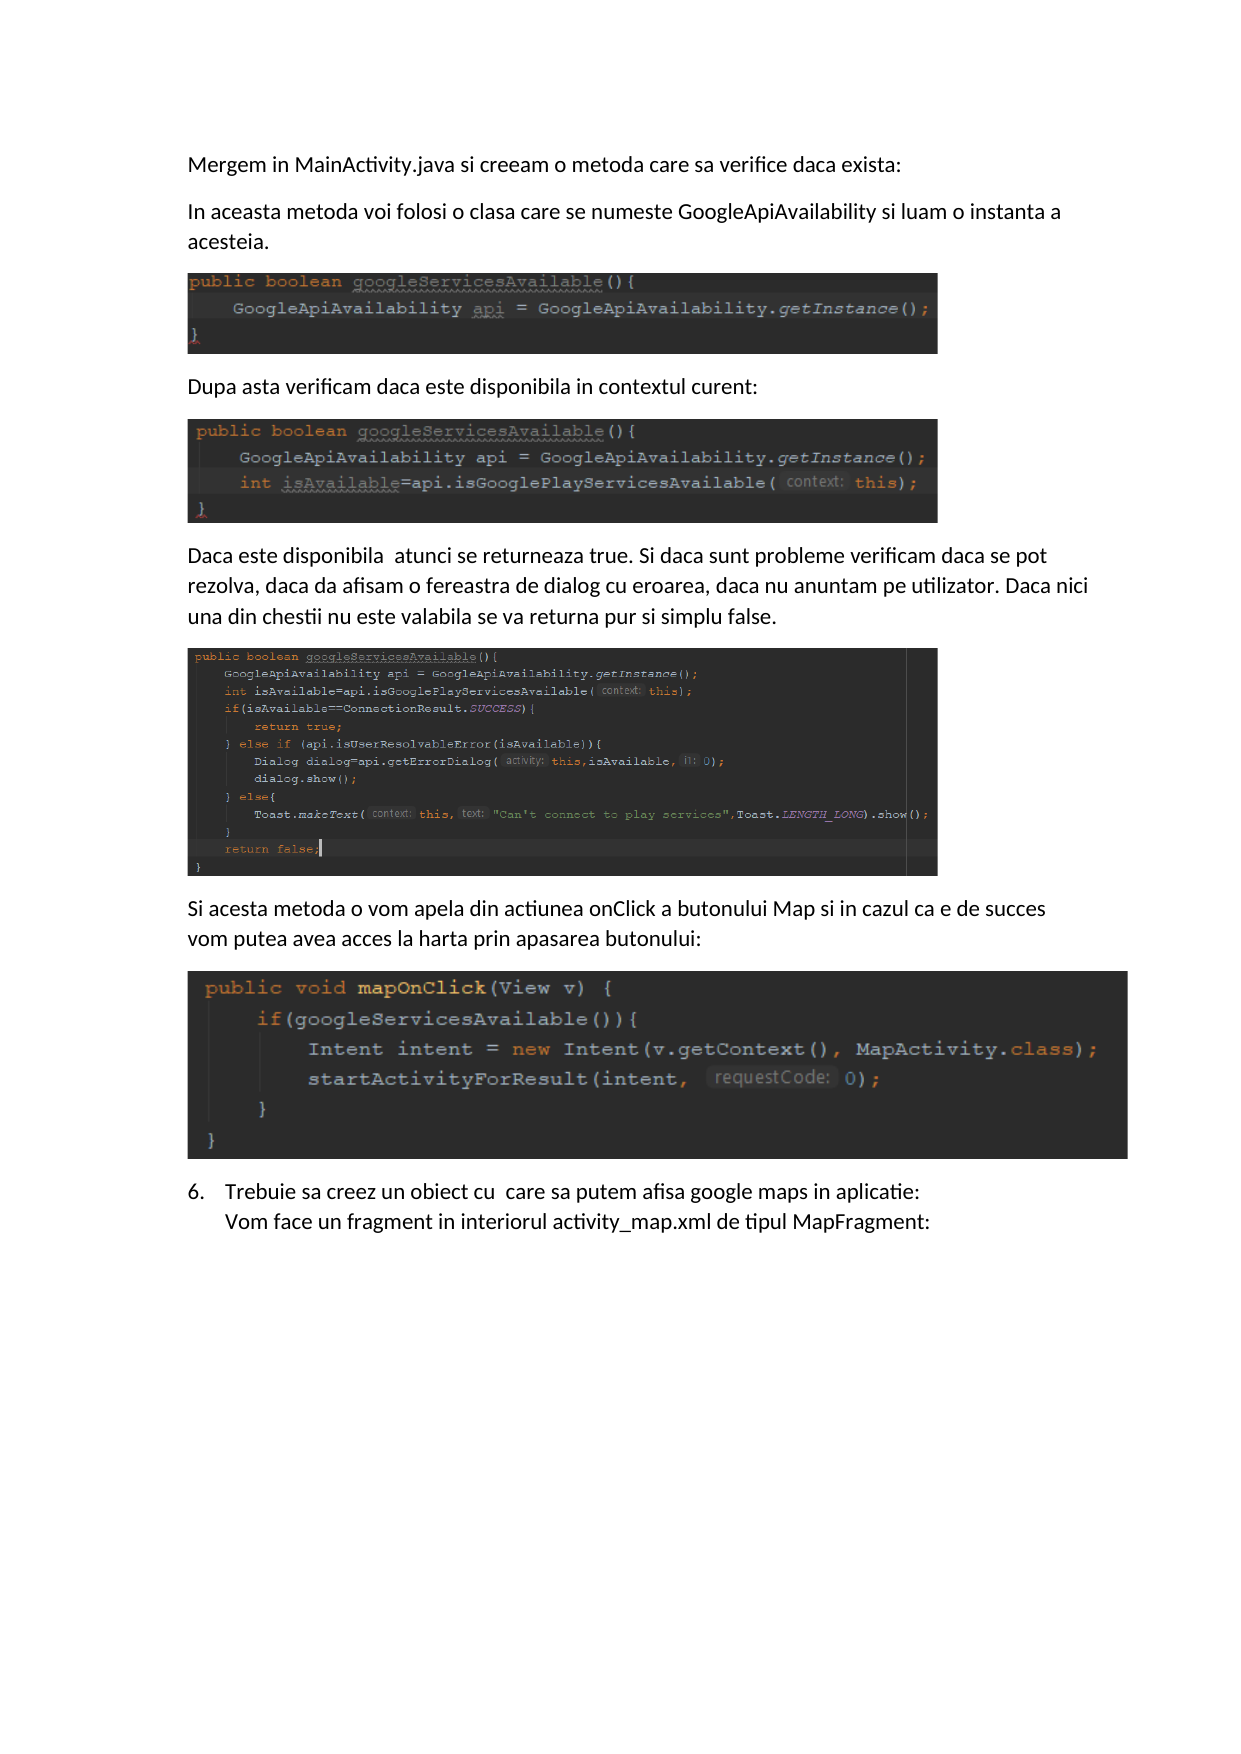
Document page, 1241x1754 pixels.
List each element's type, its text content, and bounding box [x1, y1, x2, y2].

picture [187, 648, 938, 876]
text Dupa asta verificam daca este disponibila in contextul curent: [187, 372, 1090, 401]
picture [187, 273, 938, 354]
text Daca este disponibila atunci se returneaza true. Si daca sunt probleme verificam daca se pot rezolva, daca da afisam o fereastra de dialog cu eroarea, daca nu anuntam pe utilizator. Daca nici una din chestii nu este valabila se va returna pur si simplu false. [187, 541, 1090, 630]
picture [187, 419, 938, 523]
picture [187, 971, 1128, 1159]
text In aceasta metoda voi folosi o clasa care se numeste GoogleApiAvailability si luam o instanta a acesteia. [187, 197, 1090, 255]
list Vom face un fragment in interiorul activity_map.xml de tipul MapFragment: [225, 1207, 1090, 1235]
text Mergem in MainActivity.java si creeam o metoda care sa verifice daca exista: [187, 150, 1090, 178]
text Si acesta metoda o vom apela din actiunea onClick a butonului Map si in cazul ca e de succes vom putea avea acces la harta prin apasarea butonului: [187, 894, 1090, 952]
list Trebuie sa creez un obiect cu care sa putem afisa google maps in aplicatie: [187, 1177, 1090, 1205]
